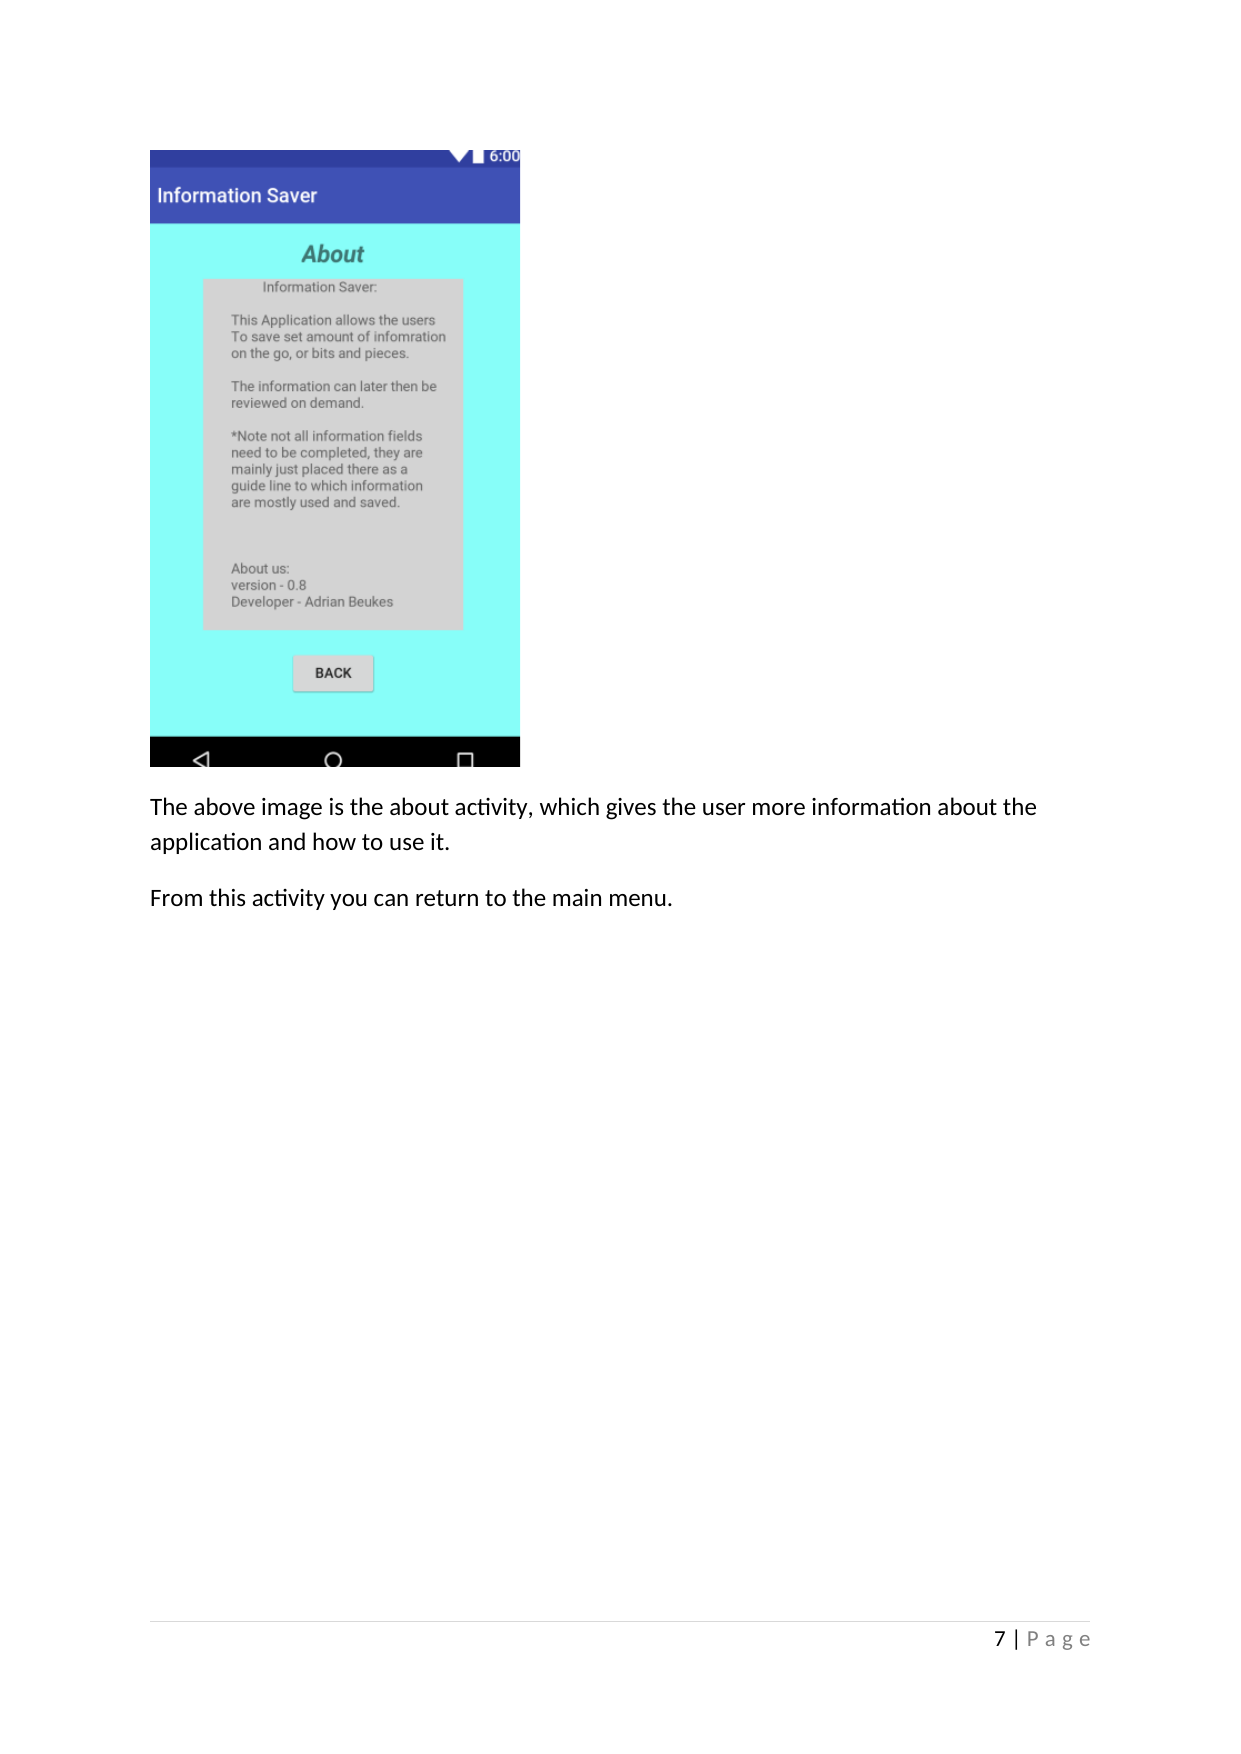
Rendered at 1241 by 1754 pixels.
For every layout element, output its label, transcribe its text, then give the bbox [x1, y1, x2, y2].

text From this activity you can return to the main menu. [150, 882, 1090, 913]
picture [150, 150, 521, 767]
text The above image is the about activity, which gives the user more information about the application and how to use it. [150, 791, 1090, 857]
